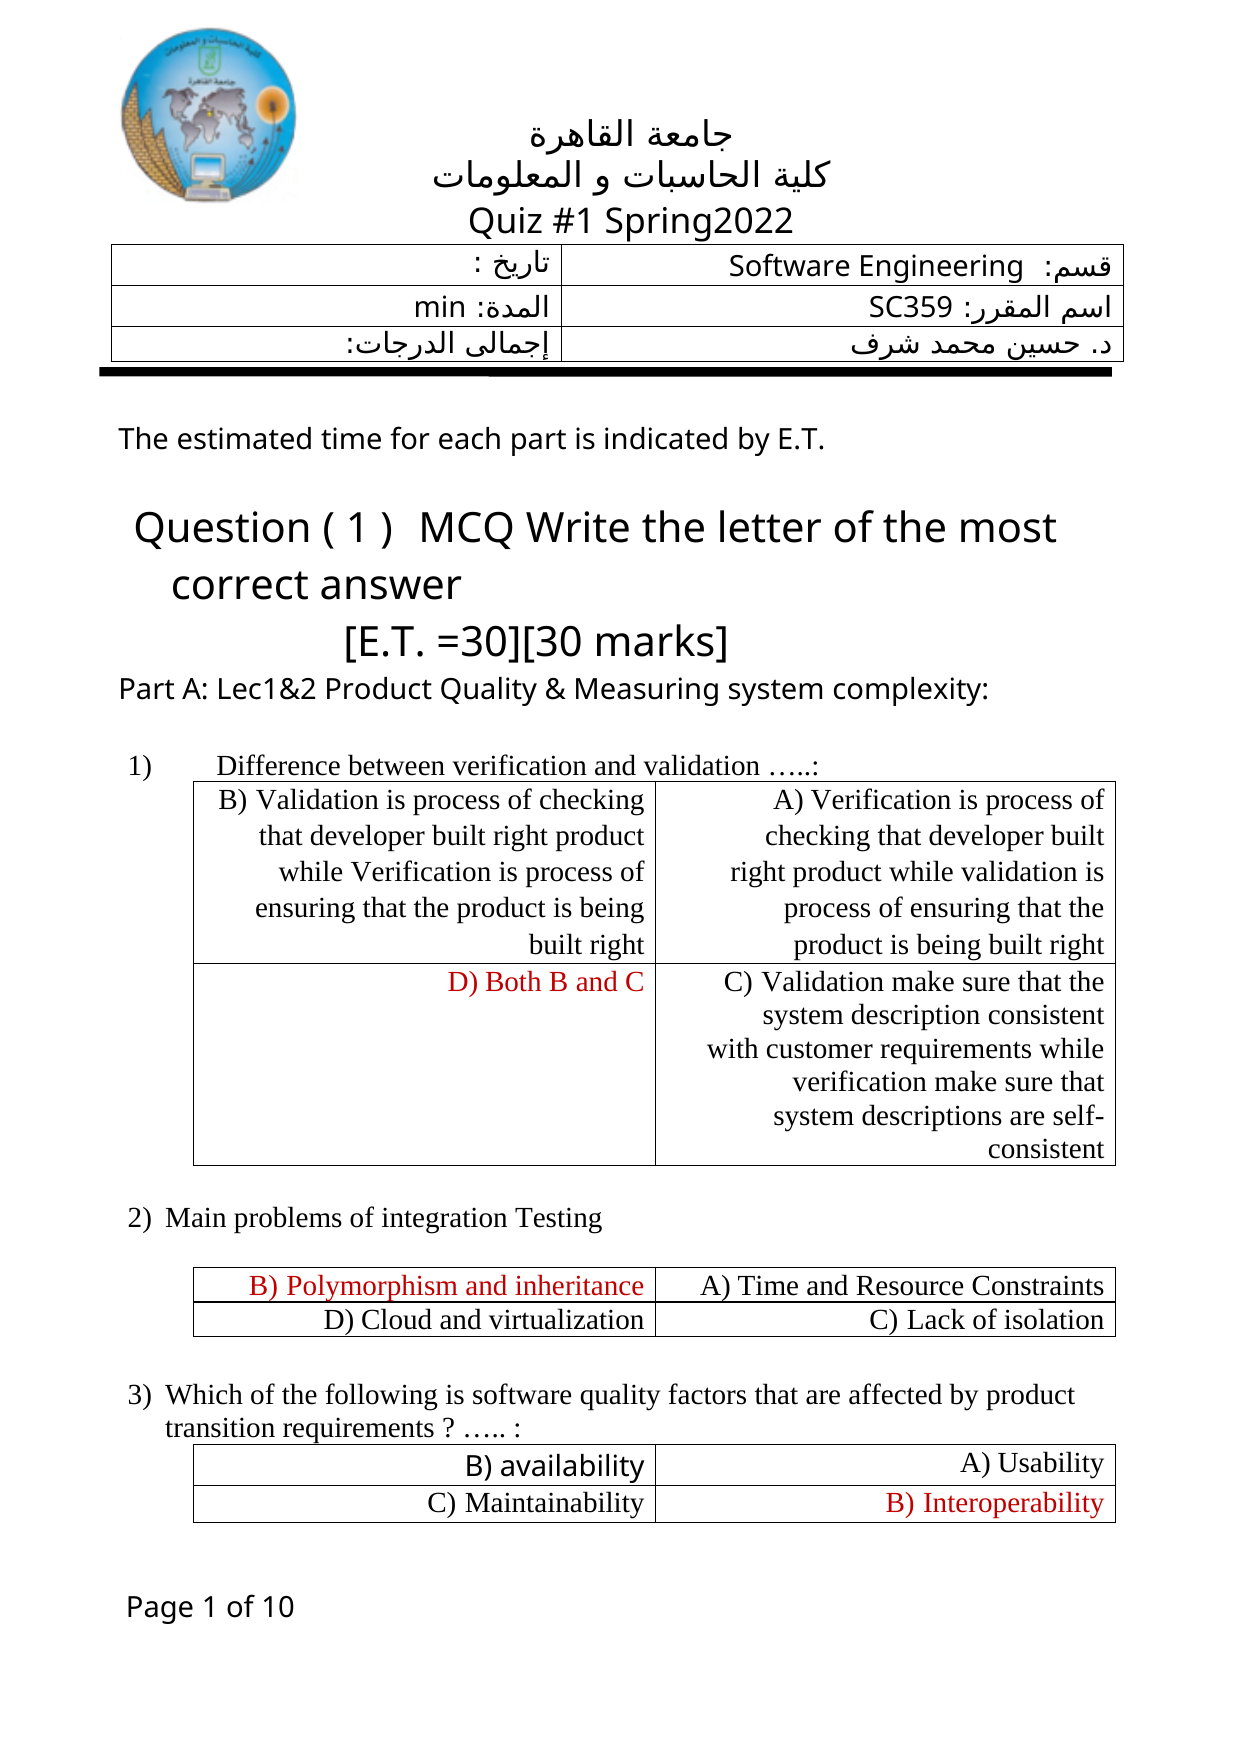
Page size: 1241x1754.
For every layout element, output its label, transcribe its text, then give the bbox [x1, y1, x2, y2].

table_cell Cloud and virtualization [194, 1303, 655, 1336]
list Main problems of integration Testing [127, 1200, 1144, 1233]
table_header Validation is process of checking that developer built right product while Verification is process of ensuring that the product is being built right [194, 782, 655, 963]
table_header Time and Resource Constraints [656, 1268, 1115, 1301]
table_cell Validation make sure that the system description consistent with customer requirements while verification make sure that system descriptions are self-consistent [656, 964, 1115, 1165]
table_cell Interoperability [656, 1486, 1115, 1522]
table_header Usability [656, 1445, 1115, 1484]
picture [117, 23, 303, 207]
table_cell Maintainability [194, 1486, 655, 1522]
table_cell Both B and C [194, 964, 655, 1165]
table_header Verification is process of checking that developer built right product while validation is process of ensuring that the product is being built right [656, 782, 1115, 963]
text The estimated time for each part is indicated by E.T. [118, 418, 1144, 458]
list Difference between verification and validation …..: [127, 748, 1144, 781]
table_header Polymorphism and inheritance [194, 1268, 655, 1301]
table_cell Lack of isolation [656, 1303, 1115, 1336]
list Which of the following is software quality factors that are affected by product transition requirements ? ….. : [127, 1377, 1144, 1444]
table_header B) availability [194, 1445, 655, 1484]
subtitle MCQ Write the letter of the most correct answer [E.T. =30][30 marks] [133, 498, 1144, 668]
text Part A: Lec1&2 Product Quality & Measuring system complexity: [118, 668, 1144, 708]
